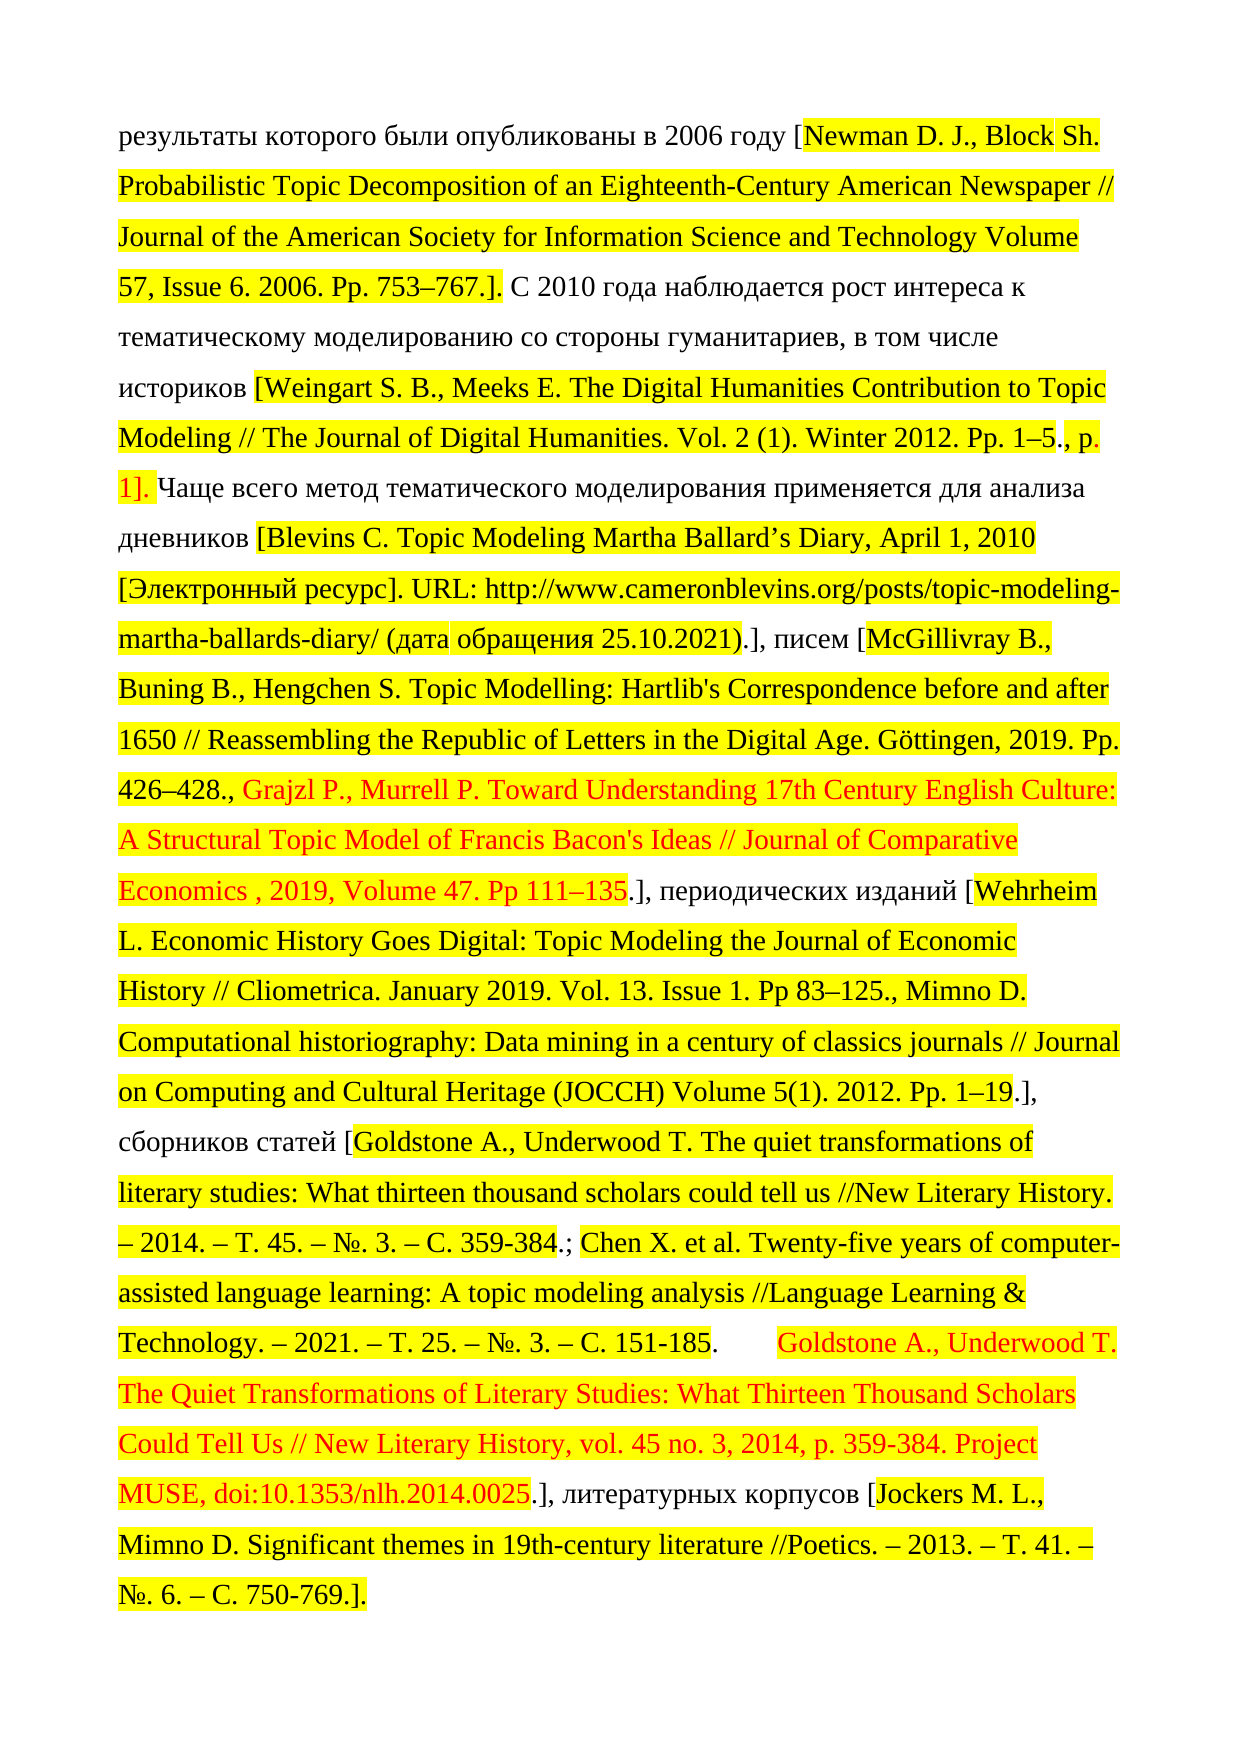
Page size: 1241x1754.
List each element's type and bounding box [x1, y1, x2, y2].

text [118, 118, 1122, 1611]
